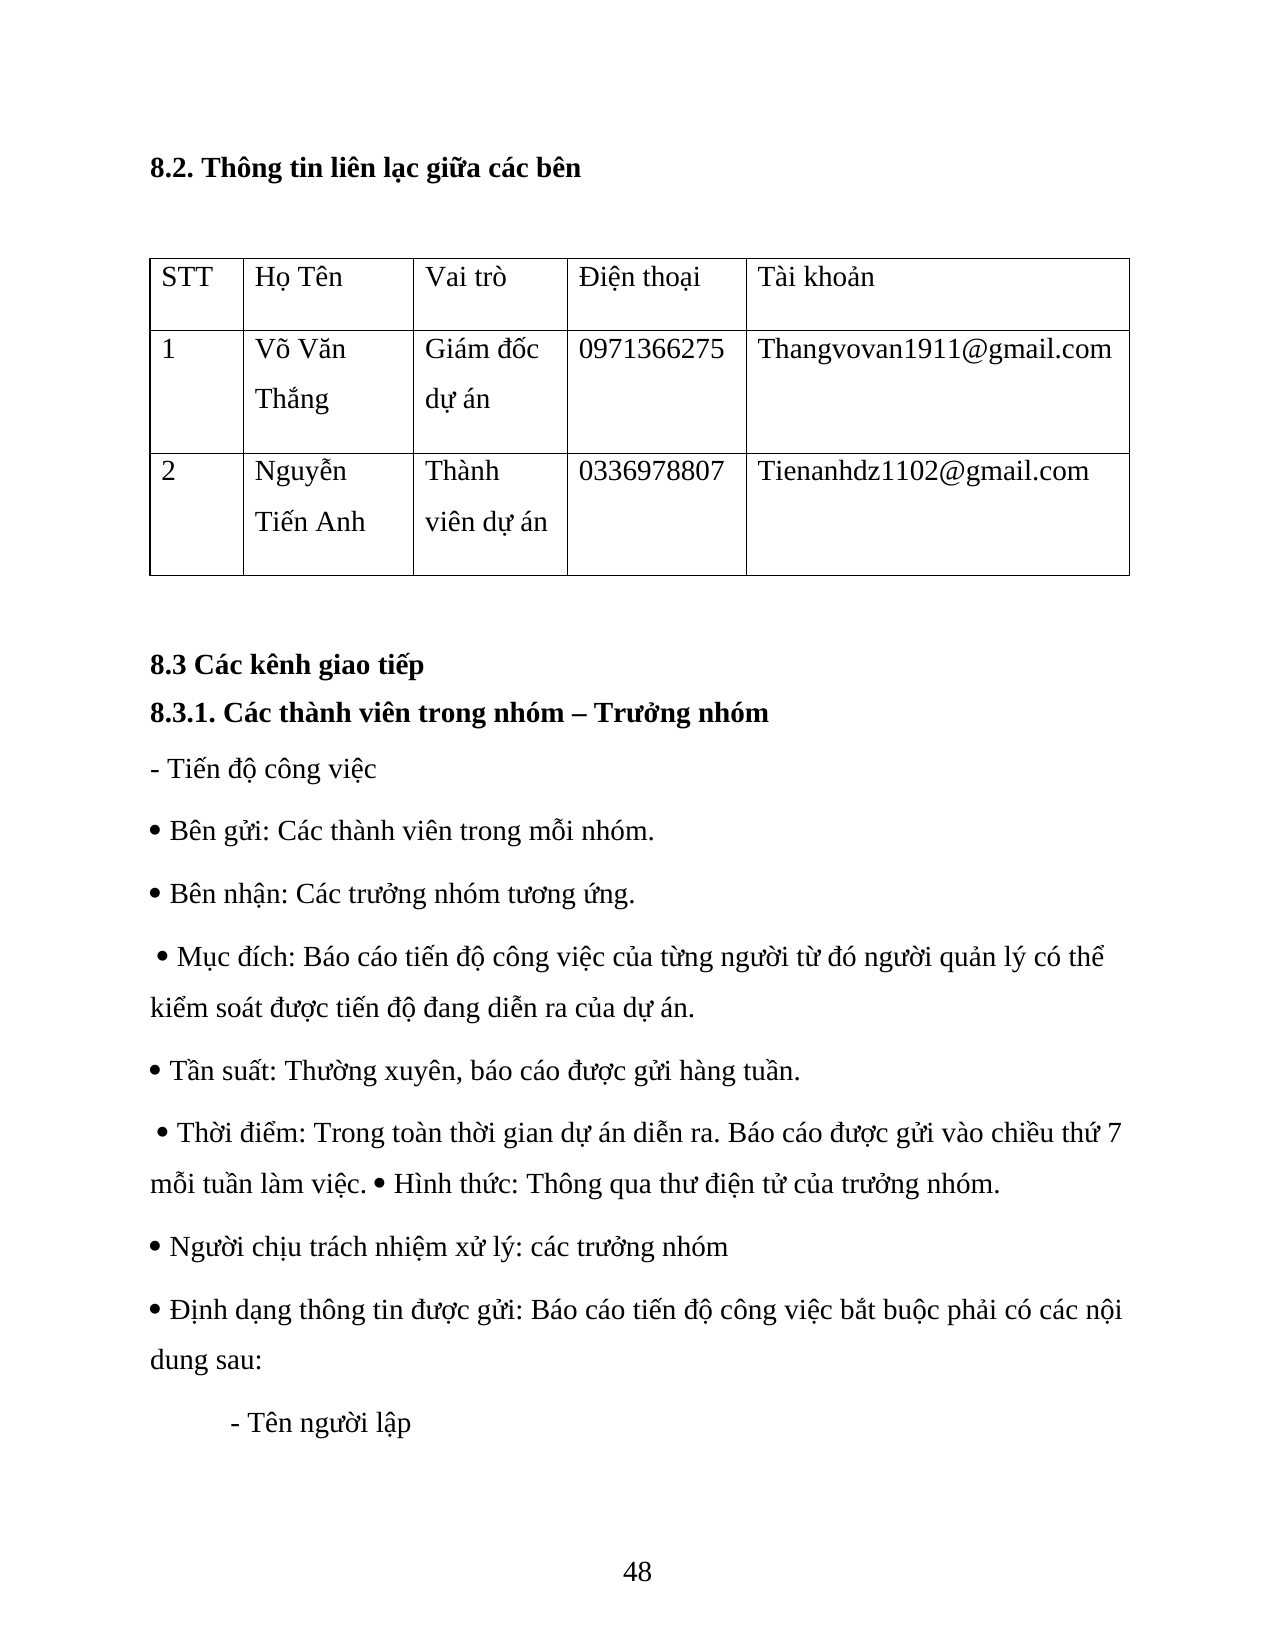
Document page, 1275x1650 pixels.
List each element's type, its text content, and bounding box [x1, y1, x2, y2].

table_cell 2 [151, 454, 243, 575]
text Người chịu trách nhiệm xử lý: các trưởng nhóm [150, 1229, 1125, 1262]
text Mục đích: Báo cáo tiến độ công việc của từng người từ đó người quản lý có thể kiểm soát được tiến độ đang diễn ra của dự án. [150, 939, 1125, 1023]
table_cell Giám đốc dự án [414, 331, 567, 452]
text Thời điểm: Trong toàn thời gian dự án diễn ra. Báo cáo được gửi vào chiều thứ 7 mỗi tuần làm việc. Hình thức: Thông qua thư điện tử của trưởng nhóm. [150, 1116, 1125, 1199]
table_header Điện thoại [568, 259, 746, 330]
table_cell 0971366275 [568, 331, 746, 452]
text Bên nhận: Các trưởng nhóm tương ứng. [150, 876, 1125, 910]
table_header STT [151, 259, 243, 330]
subtitle 8.3 Các kênh giao tiếp [150, 647, 1125, 681]
table_cell Võ Văn Thắng [244, 331, 413, 452]
table_cell Thangvovan1911@gmail.com [747, 331, 1129, 452]
subtitle 8.2. Thông tin liên lạc giữa các bên [150, 150, 1125, 183]
table_header Tài khoản [747, 259, 1129, 330]
table_cell 1 [151, 331, 243, 452]
subtitle 8.3.1. Các thành viên trong nhóm – Trưởng nhóm [150, 695, 1125, 728]
text Bên gửi: Các thành viên trong mỗi nhóm. [150, 813, 1125, 847]
table_cell Tienanhdz1102@gmail.com [747, 454, 1129, 575]
table_header Vai trò [414, 259, 567, 330]
text - Tiến độ công việc [150, 751, 1125, 784]
text - Tên người lập [150, 1405, 1125, 1438]
table_cell Nguyễn Tiến Anh [244, 454, 413, 575]
table_header Họ Tên [244, 259, 413, 330]
table_cell Thành viên dự án [414, 454, 567, 575]
text Định dạng thông tin được gửi: Báo cáo tiến độ công việc bắt buộc phải có các nội dung sau: [150, 1292, 1125, 1376]
text Tần suất: Thường xuyên, báo cáo được gửi hàng tuần. [150, 1053, 1125, 1086]
table_cell 0336978807 [568, 454, 746, 575]
